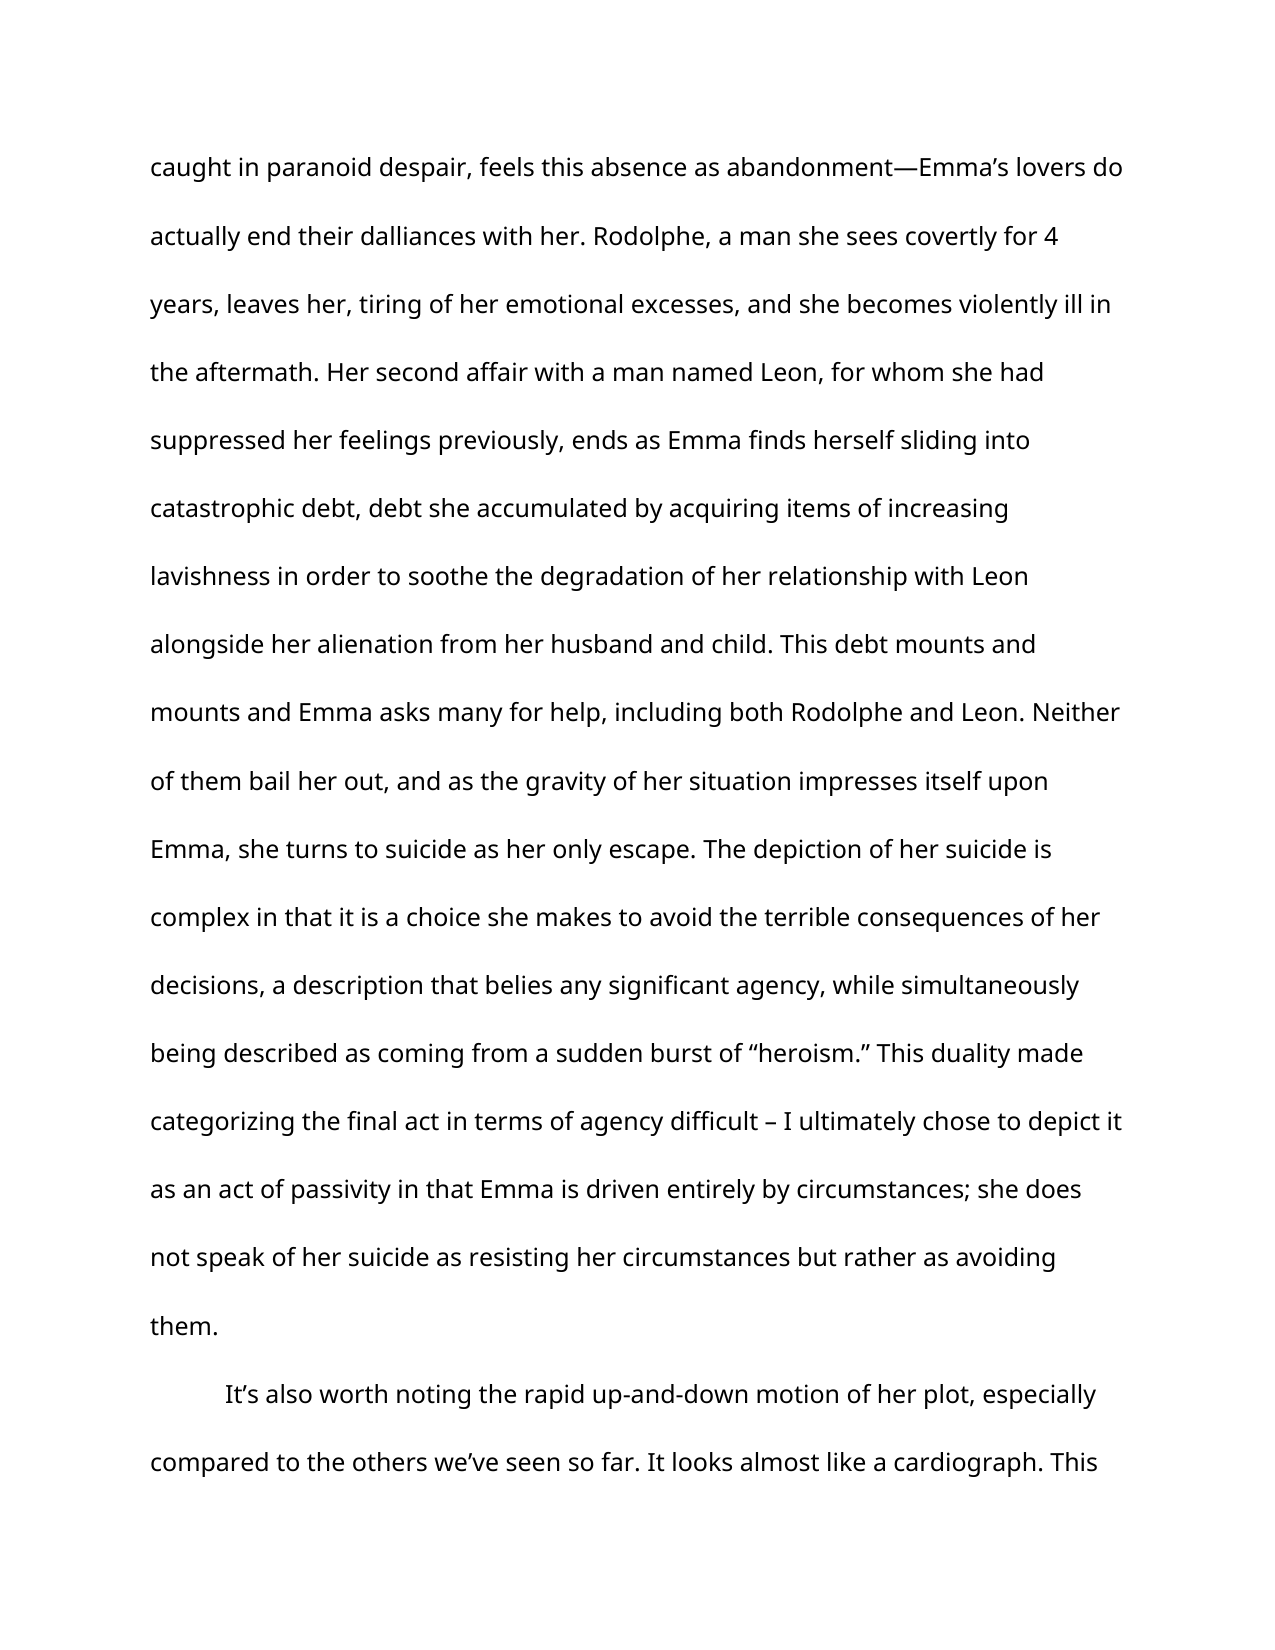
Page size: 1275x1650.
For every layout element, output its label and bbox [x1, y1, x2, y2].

text [150, 150, 1125, 1342]
text [150, 1376, 1125, 1478]
